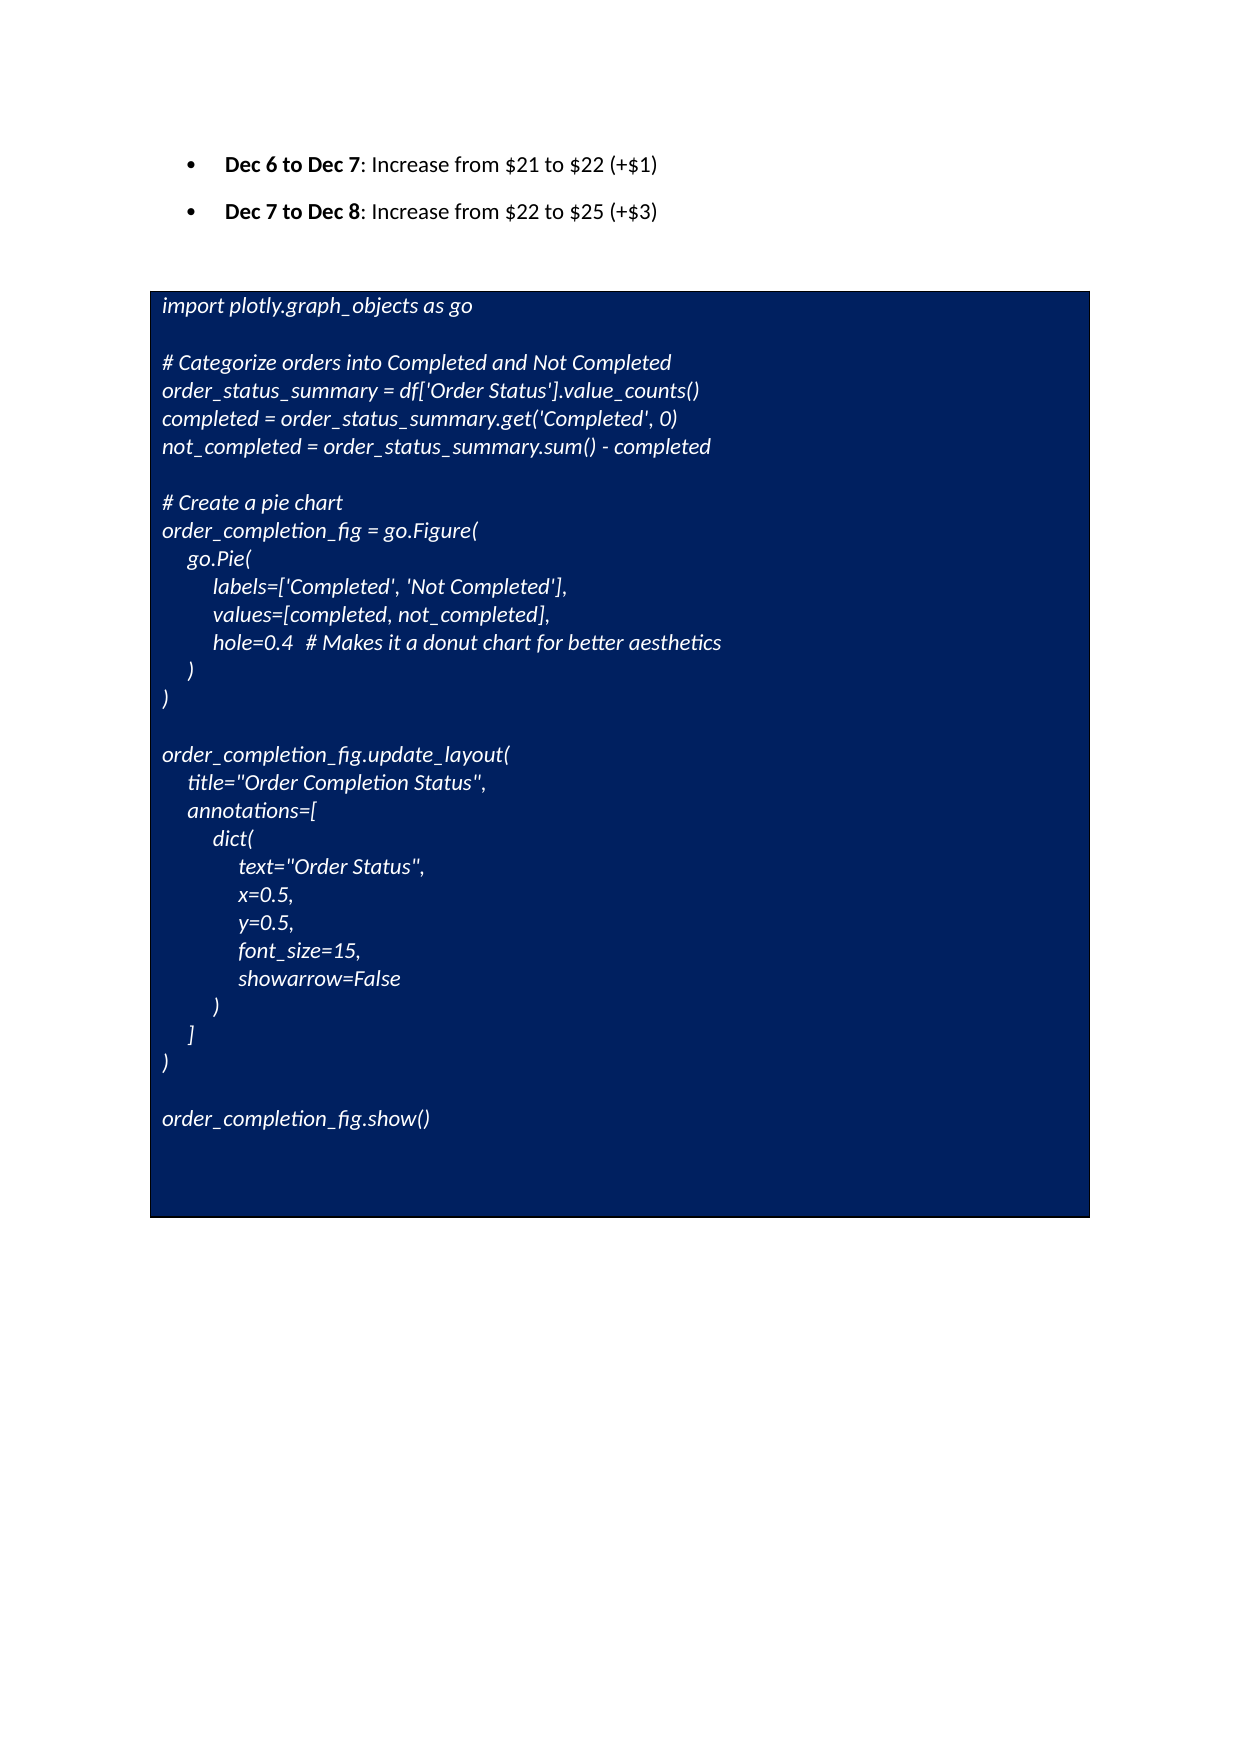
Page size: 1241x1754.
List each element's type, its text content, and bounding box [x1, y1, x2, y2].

list Dec 6 to Dec 7: Increase from $21 to $22 (+$1) [187, 150, 1090, 178]
list Dec 7 to Dec 8: Increase from $22 to $25 (+$3) [187, 197, 1090, 225]
table_header import plotly.graph_objects as go # Categorize orders into Completed and Not Completed order_status_summary = df['Order Status'].value_counts() completed = order_status_summary.get('Completed', 0) not_completed = order_status_summary.sum() - completed # Create a pie chart order_completion_fig = go.Figure( go.Pie( labels=['Completed', 'Not Completed'], values=[completed, not_completed], hole=0.4 # Makes it a donut chart for better aesthetics ) ) order_completion_fig.update_layout( title="Order Completion Status", annotations=[ dict( text="Order Status", x=0.5, y=0.5, font_size=15, showarrow=False ) ] ) order_completion_fig.show() [151, 292, 1089, 1216]
